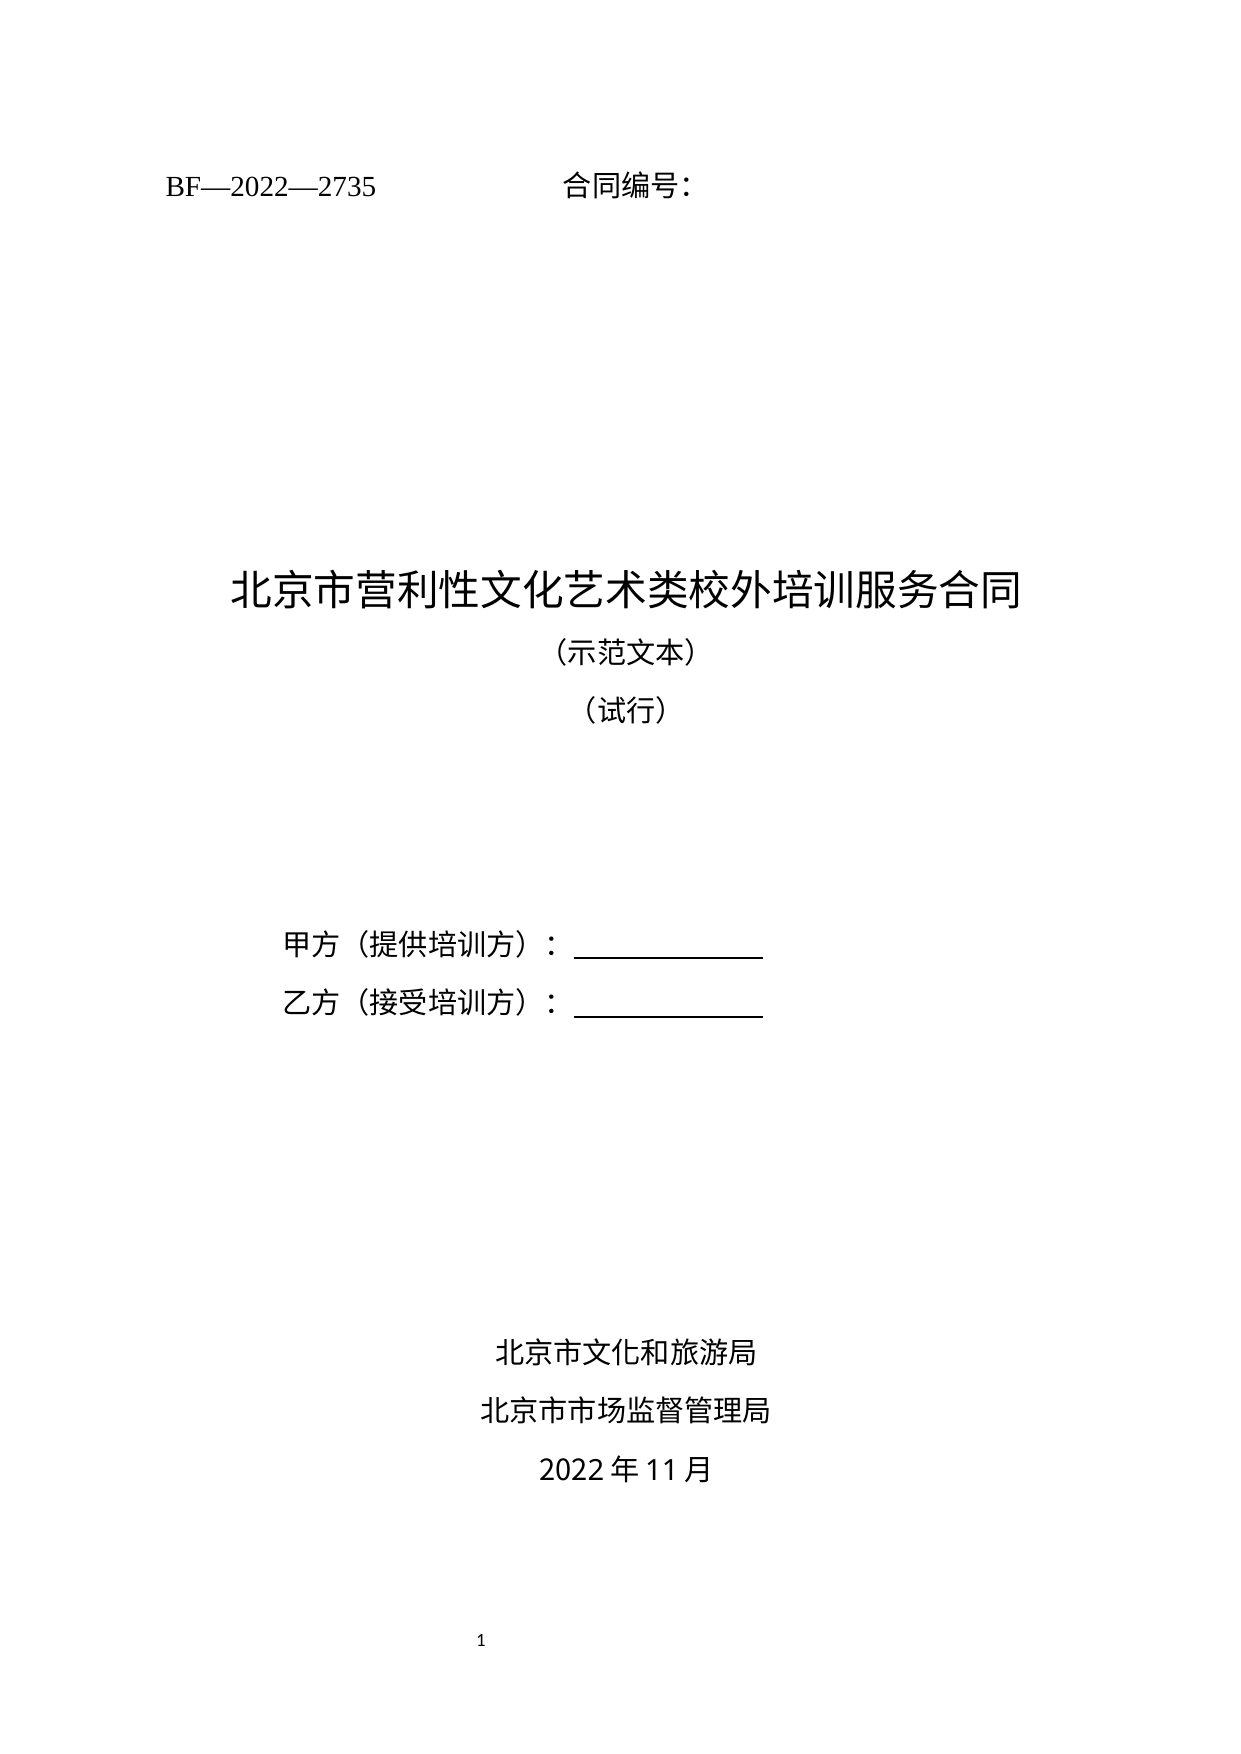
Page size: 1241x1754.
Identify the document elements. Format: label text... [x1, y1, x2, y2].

text BF—2022—2735 合同编号： [165, 150, 1087, 208]
subtitle 2022年11月 [165, 1433, 1087, 1492]
text 北京市文化和旅游局 [165, 1317, 1087, 1375]
text 北京市市场监督管理局 [165, 1375, 1087, 1433]
subtitle （示范文本） [165, 617, 1087, 675]
text 甲方（提供培训方）： [165, 908, 1087, 967]
subtitle （试行） [165, 675, 1087, 733]
text 乙方（接受培训方）： [165, 967, 1087, 1025]
subtitle 北京市营利性文化艺术类校外培训服务合同 [165, 558, 1087, 617]
